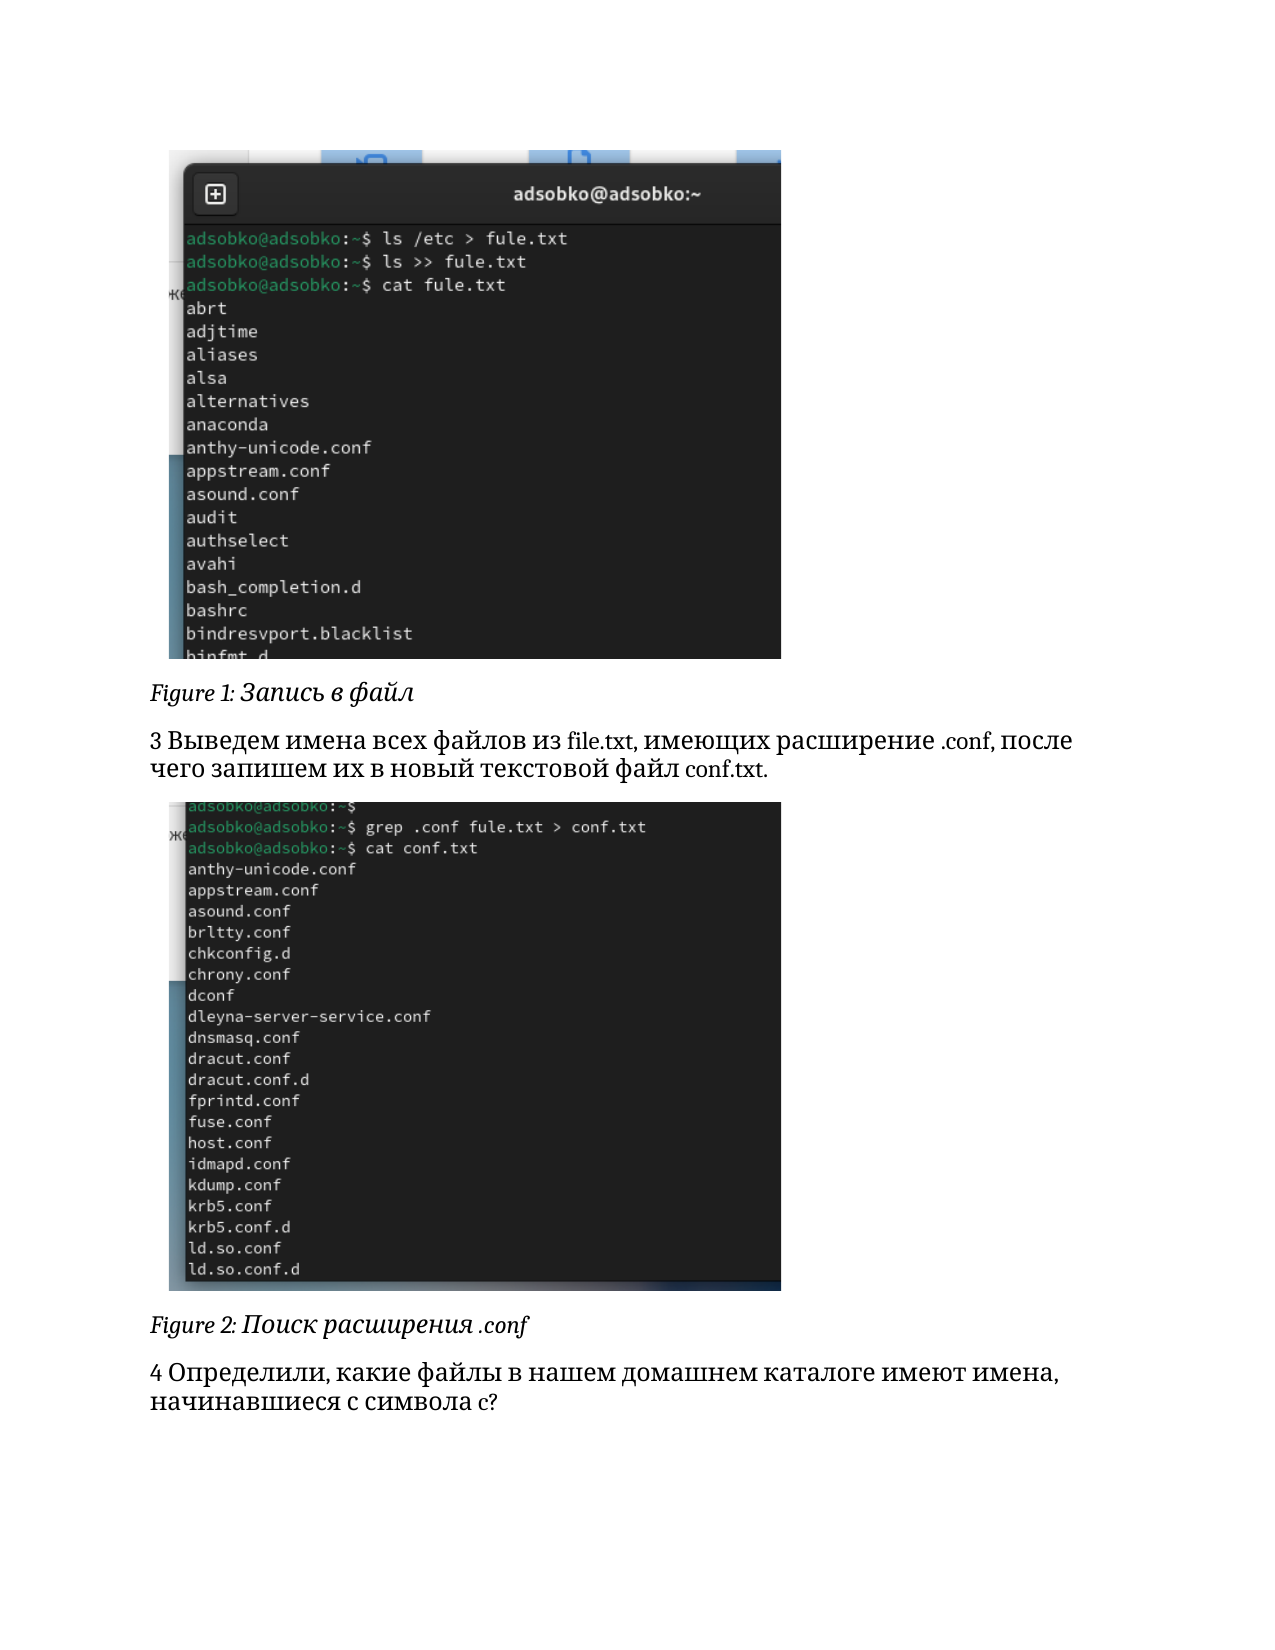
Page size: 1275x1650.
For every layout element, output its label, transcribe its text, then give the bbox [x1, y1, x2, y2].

text Figure 1: Запись в файл [150, 679, 1125, 708]
picture [168, 150, 782, 659]
picture [168, 802, 782, 1291]
text 3 Выведем имена всех файлов из file.txt, имеющих расширение .conf, после чего запишем их в новый текстовой файл conf.txt. [150, 727, 1125, 784]
text Figure 2: Поиск расширения .conf [150, 1311, 1125, 1340]
text 4 Определили, какие файлы в нашем домашнем каталоге имеют имена, начинавшиеся с символа c? [150, 1359, 1125, 1416]
